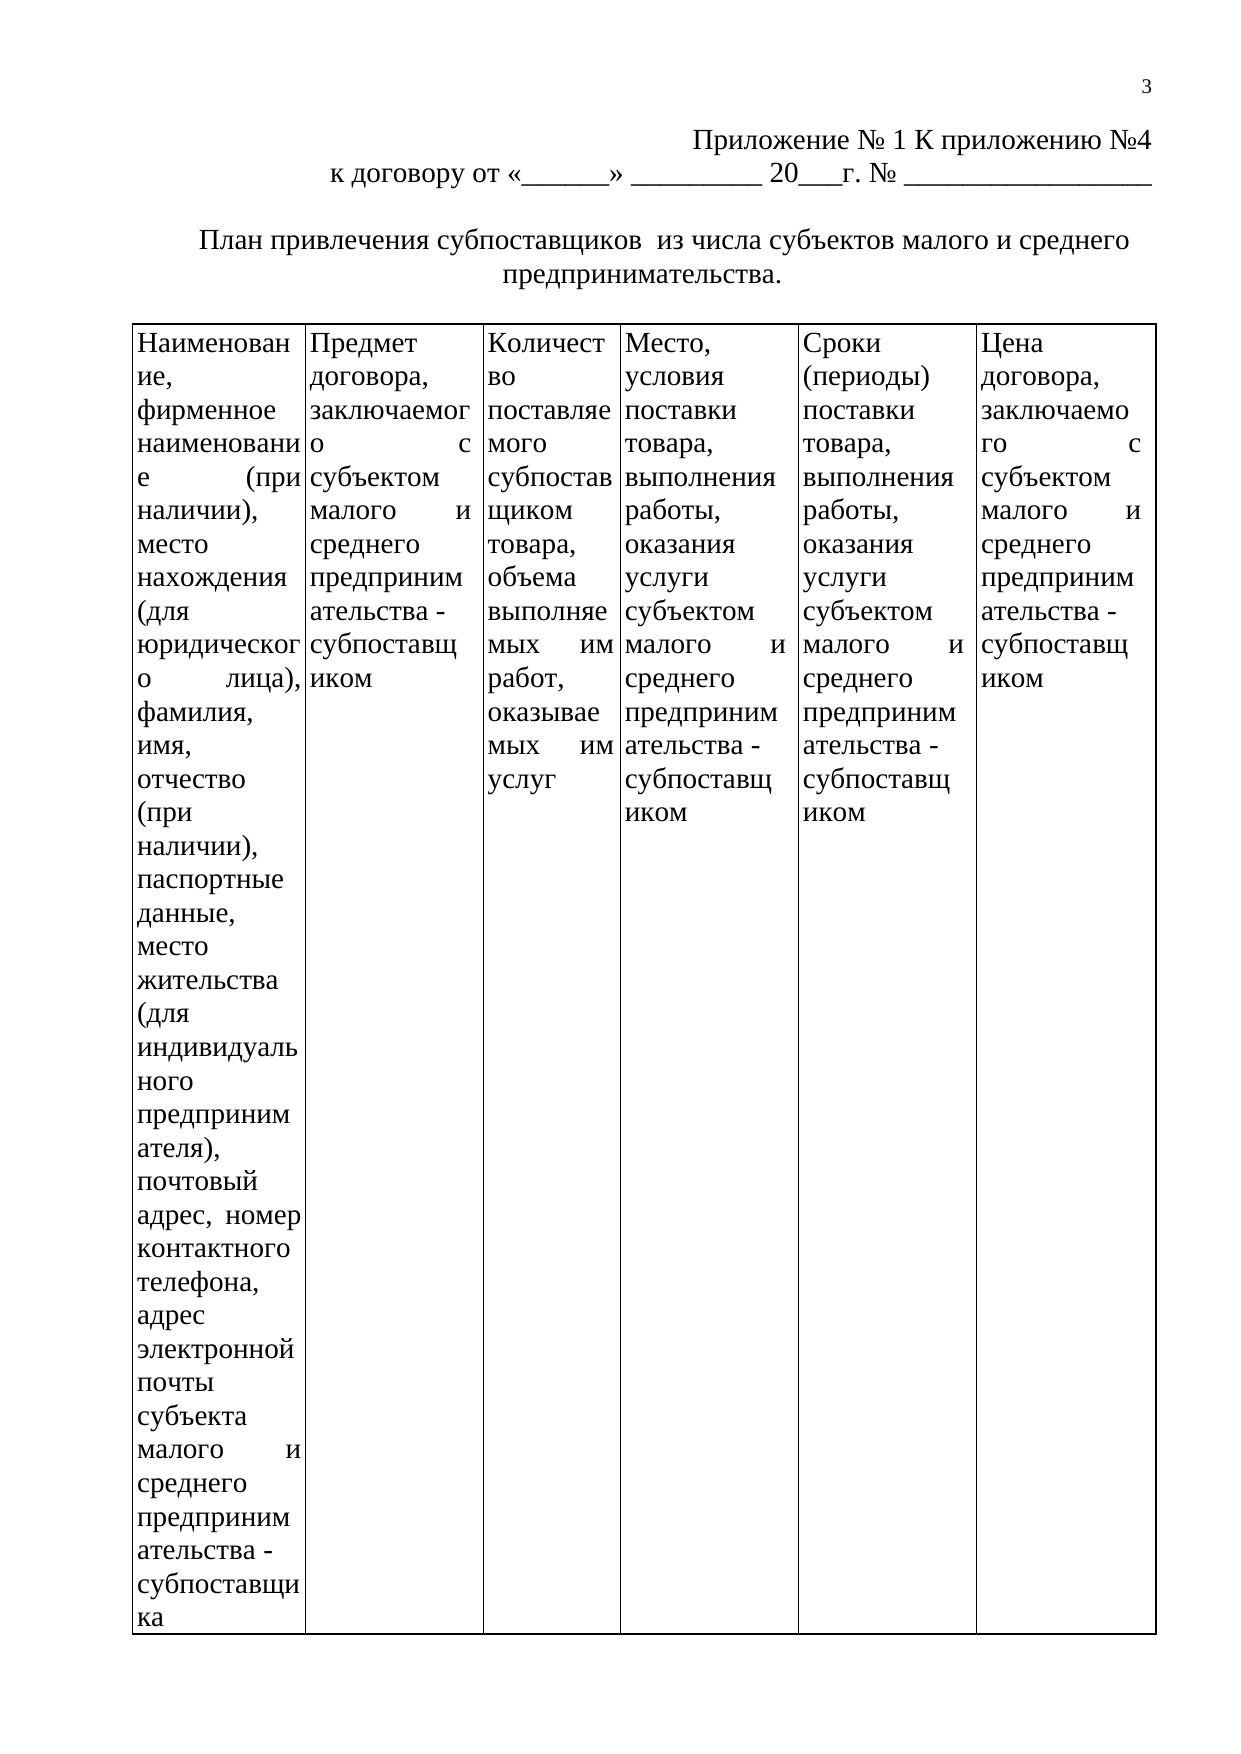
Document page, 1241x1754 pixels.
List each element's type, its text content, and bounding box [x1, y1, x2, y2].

text Приложение № 1 К приложению №4 [133, 122, 1152, 155]
table_header Предмет договора, заключаемого с субъектом малого и среднего предпринимательства - субпоставщиком [306, 325, 483, 1633]
table_header Цена договора, заключаемого с субъектом малого и среднего предпринимательства - субпоставщиком [977, 325, 1155, 1633]
text План привлечения субпоставщиков из числа субъектов малого и среднего предпринимательства. [133, 222, 1152, 289]
table_header Количество поставляемого субпоставщиком товара, объема выполняемых им работ, оказываемых им услуг [484, 325, 620, 1633]
table_header Место, условия поставки товара, выполнения работы, оказания услуги субъектом малого и среднего предпринимательства - субпоставщиком [621, 325, 798, 1633]
table_header Наименование, фирменное наименование (при наличии), место нахождения (для юридического лица), фамилия, имя, отчество (при наличии), паспортные данные, место жительства (для индивидуального предпринимателя), почтовый адрес, номер контактного телефона, адрес электронной почты субъекта малого и среднего предпринимательства - субпоставщика [133, 325, 305, 1633]
table_header Сроки (периоды) поставки товара, выполнения работы, оказания услуги субъектом малого и среднего предпринимательства - субпоставщиком [799, 325, 976, 1633]
text к договору от «______» _________ 20___г. № _________________ [133, 155, 1152, 189]
